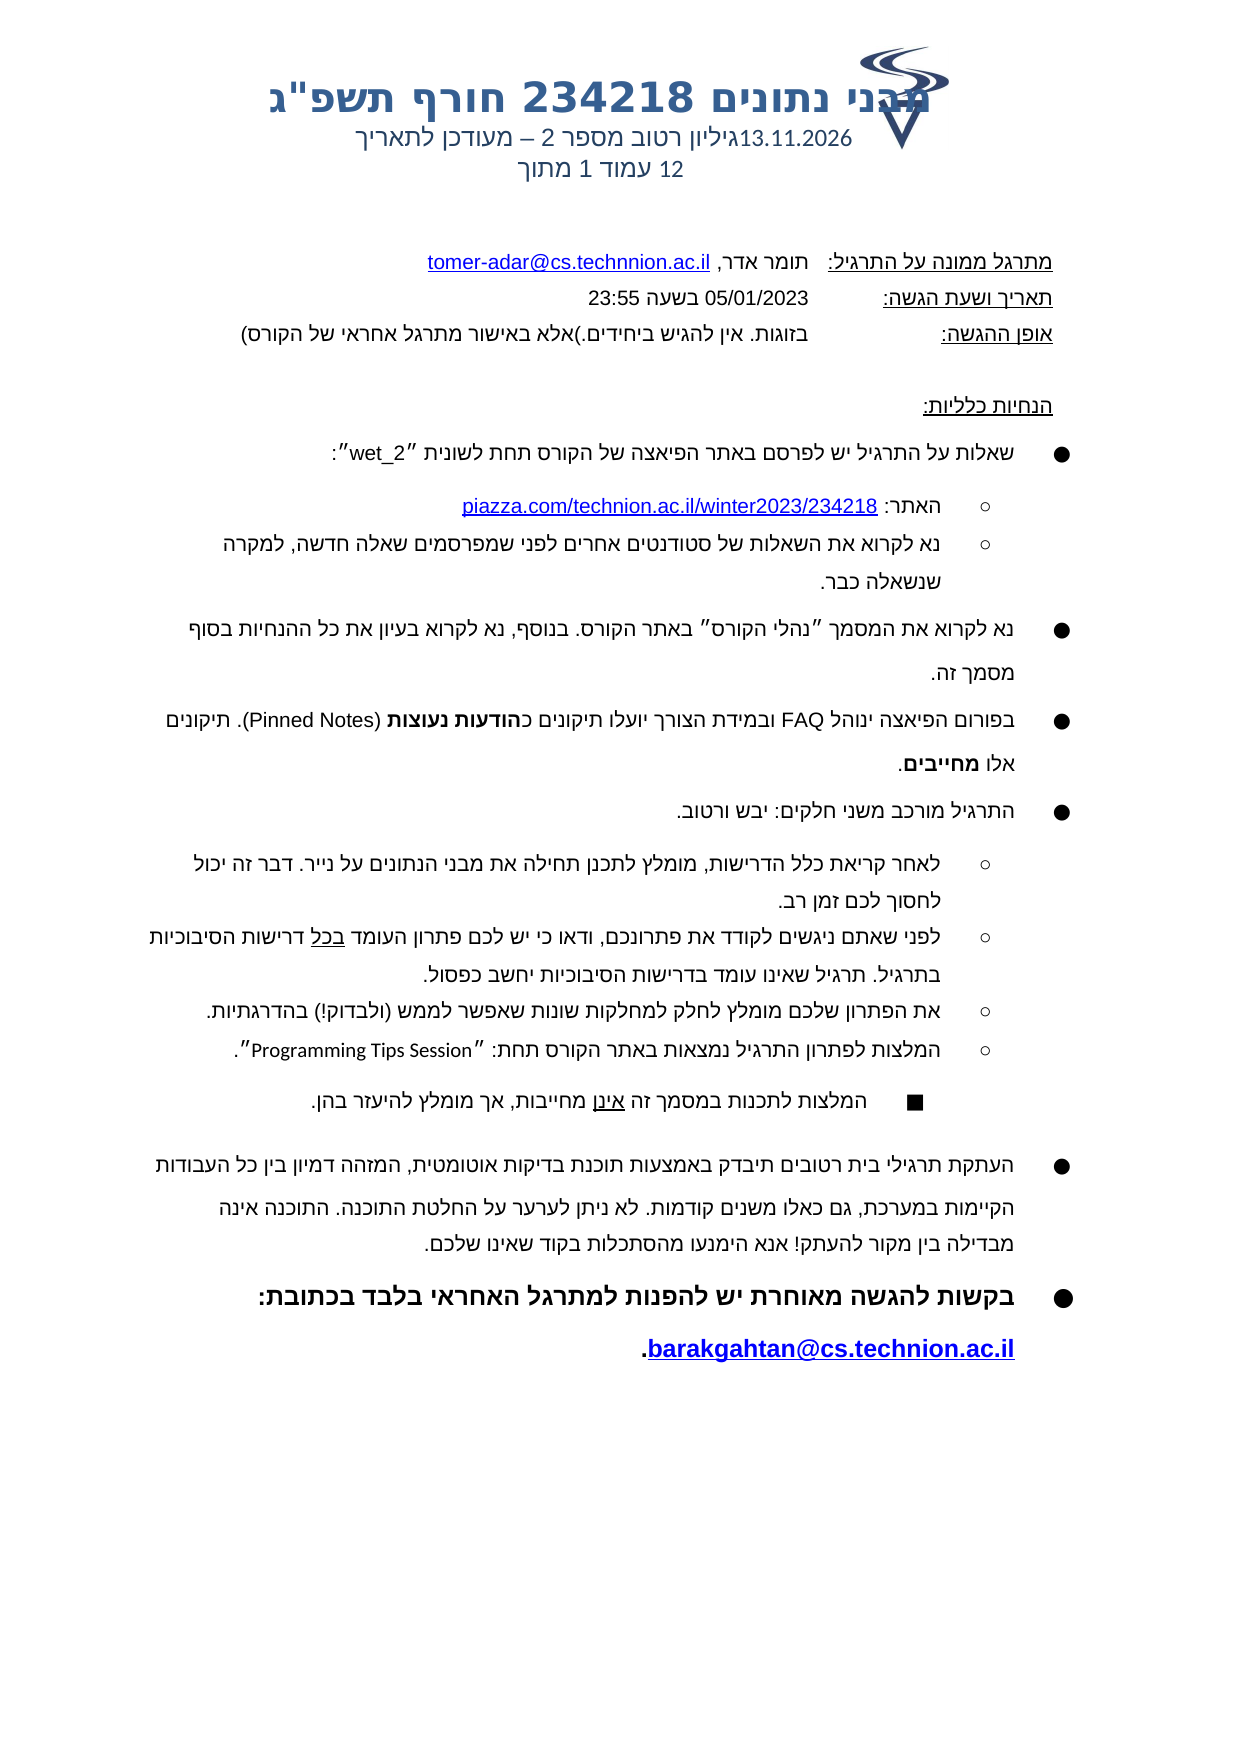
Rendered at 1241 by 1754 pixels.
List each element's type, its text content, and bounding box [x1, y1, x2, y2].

list העתקת תרגילי בית רטובים תיבדק באמצעות תוכנת בדיקות אוטומטית, המזהה דמיון בין כל העבודות הקיימות במערכת, גם כאלו משנים קודמות. לא ניתן לערער על החלטת התוכנה. התוכנה אינה מבדילה בין מקור להעתק! אנא הימנעו מהסתכלות בקוד שאינו שלכם. [148, 1141, 1053, 1256]
list בקשות להגשה מאוחרת יש להפנות למתרגל האחראי בלבד בכתובת:barakgahtan@cs.technion.ac.il. [148, 1268, 1053, 1362]
list המלצות לפתרון התרגיל נמצאות באתר הקורס תחת: ״Programming Tips Session״. [148, 1038, 979, 1064]
list לפני שאתם ניגשים לקודד את פתרונכם, ודאו כי יש לכם פתרון העומד בכל דרישות הסיבוכיות בתרגיל. תרגיל שאינו עומד בדרישות הסיבוכיות יחשב כפסול. [148, 925, 979, 987]
list שאלות על התרגיל יש לפרסם באתר הפיאצה של הקורס תחת לשונית ״wet_2״: [148, 429, 1053, 472]
text הנחיות כלליות: [148, 393, 1053, 417]
list נא לקרוא את המסמך ״נהלי הקורס״ באתר הקורס. בנוסף, נא לקרוא בעיון את כל ההנחיות בסוף מסמך זה. [148, 606, 1053, 685]
list לאחר קריאת כלל הדרישות, מומלץ לתכנן תחילה את מבני הנתונים על נייר. דבר זה יכול לחסוך לכם זמן רב. [148, 851, 979, 913]
list התרגיל מורכב משני חלקים: יבש ורטוב. [148, 787, 1053, 830]
list האתר: piazza.com/technion.ac.il/winter2023/234218 [148, 493, 979, 519]
list המלצות לתכנות במסמך זה אינן מחייבות, אך מומלץ להיעזר בהן. [148, 1077, 905, 1120]
text אופן ההגשה: בזוגות. אין להגיש ביחידים.)אלא באישור מתרגל אחראי של הקורס) [148, 322, 1053, 346]
list את הפתרון שלכם מומלץ לחלק למחלקות שונות שאפשר לממש (ולבדוק!) בהדרגתיות. [148, 999, 979, 1025]
text תאריך ושעת הגשה: 05/01/2023 בשעה 23:55 [148, 286, 1053, 310]
picture [860, 94, 866, 107]
picture [860, 46, 949, 150]
list נא לקרוא את השאלות של סטודנטים אחרים לפני שמפרסמים שאלה חדשה, למקרה שנשאלה כבר. [148, 532, 979, 594]
list בפורום הפיאצה ינוהל FAQ ובמידת הצורך יועלו תיקונים כהודעות נעוצות (Pinned Notes). תיקונים אלו מחייבים. [148, 697, 1053, 775]
text מתרגל ממונה על התרגיל: תומר אדר, tomer-adar@cs.technnion.ac.il [148, 250, 1053, 274]
